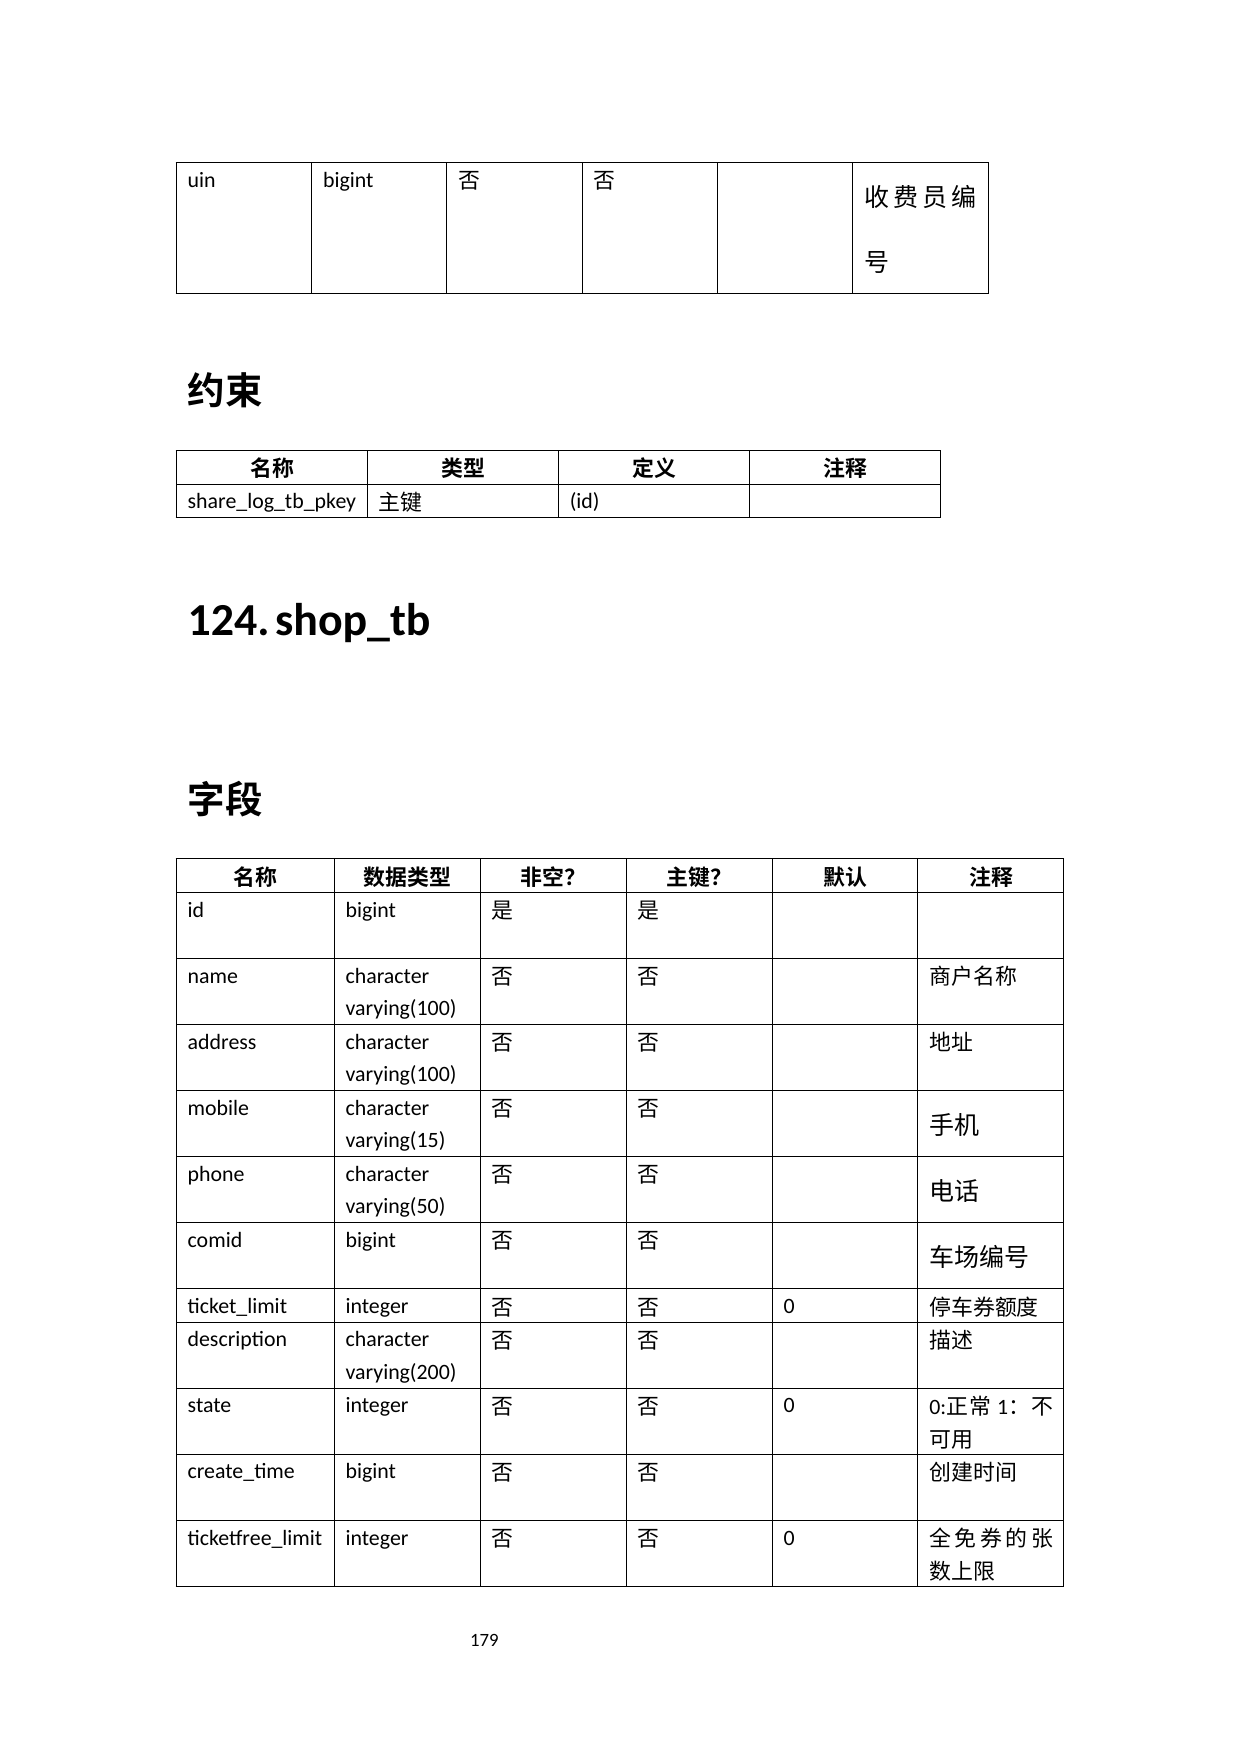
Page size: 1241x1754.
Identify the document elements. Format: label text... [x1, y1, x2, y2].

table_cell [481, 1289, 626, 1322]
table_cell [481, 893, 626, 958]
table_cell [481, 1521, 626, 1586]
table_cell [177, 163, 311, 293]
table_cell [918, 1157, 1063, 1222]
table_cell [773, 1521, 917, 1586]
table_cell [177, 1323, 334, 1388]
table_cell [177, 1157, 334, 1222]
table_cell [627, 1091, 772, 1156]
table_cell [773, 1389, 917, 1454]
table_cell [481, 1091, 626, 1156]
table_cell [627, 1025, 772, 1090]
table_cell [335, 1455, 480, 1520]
subtitle shop_tb [187, 586, 1053, 651]
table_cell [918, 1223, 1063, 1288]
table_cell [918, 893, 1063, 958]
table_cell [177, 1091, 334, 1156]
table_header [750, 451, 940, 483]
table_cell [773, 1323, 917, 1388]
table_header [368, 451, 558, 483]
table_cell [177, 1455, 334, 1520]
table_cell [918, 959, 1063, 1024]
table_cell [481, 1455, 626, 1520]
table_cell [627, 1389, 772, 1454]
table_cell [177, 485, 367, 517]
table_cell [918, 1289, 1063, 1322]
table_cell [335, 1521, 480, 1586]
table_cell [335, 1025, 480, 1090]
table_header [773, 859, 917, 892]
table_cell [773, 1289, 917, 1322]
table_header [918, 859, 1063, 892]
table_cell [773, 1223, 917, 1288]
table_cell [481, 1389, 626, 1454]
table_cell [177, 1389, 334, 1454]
subtitle 约束 [187, 356, 1053, 421]
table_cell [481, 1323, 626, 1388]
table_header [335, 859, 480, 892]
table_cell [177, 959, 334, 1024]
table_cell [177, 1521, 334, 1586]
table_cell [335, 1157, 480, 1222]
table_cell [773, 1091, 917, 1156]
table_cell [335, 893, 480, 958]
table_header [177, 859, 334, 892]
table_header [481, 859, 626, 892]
subtitle 字段 [187, 764, 1053, 829]
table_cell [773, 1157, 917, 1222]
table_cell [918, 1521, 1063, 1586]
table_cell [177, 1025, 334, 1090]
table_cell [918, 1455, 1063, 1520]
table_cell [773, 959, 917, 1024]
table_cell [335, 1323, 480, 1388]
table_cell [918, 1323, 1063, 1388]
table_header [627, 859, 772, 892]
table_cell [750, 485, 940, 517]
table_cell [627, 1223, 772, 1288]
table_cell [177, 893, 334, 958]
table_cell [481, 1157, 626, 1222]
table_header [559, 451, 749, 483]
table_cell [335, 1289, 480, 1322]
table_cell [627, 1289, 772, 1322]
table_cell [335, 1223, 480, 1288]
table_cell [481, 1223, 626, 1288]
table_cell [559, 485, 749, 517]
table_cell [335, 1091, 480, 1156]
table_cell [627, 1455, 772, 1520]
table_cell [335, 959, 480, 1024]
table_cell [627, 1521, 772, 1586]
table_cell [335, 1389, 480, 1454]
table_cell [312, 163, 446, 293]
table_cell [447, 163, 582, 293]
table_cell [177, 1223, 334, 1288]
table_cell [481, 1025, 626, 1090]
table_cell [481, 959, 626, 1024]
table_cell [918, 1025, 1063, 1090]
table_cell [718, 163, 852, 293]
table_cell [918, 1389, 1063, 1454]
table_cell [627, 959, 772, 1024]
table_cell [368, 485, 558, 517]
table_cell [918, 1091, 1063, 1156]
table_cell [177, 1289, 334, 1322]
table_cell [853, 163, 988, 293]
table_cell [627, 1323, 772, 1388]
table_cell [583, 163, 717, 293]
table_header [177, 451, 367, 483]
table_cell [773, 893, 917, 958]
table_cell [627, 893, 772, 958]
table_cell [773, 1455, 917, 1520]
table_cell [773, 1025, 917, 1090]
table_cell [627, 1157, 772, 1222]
